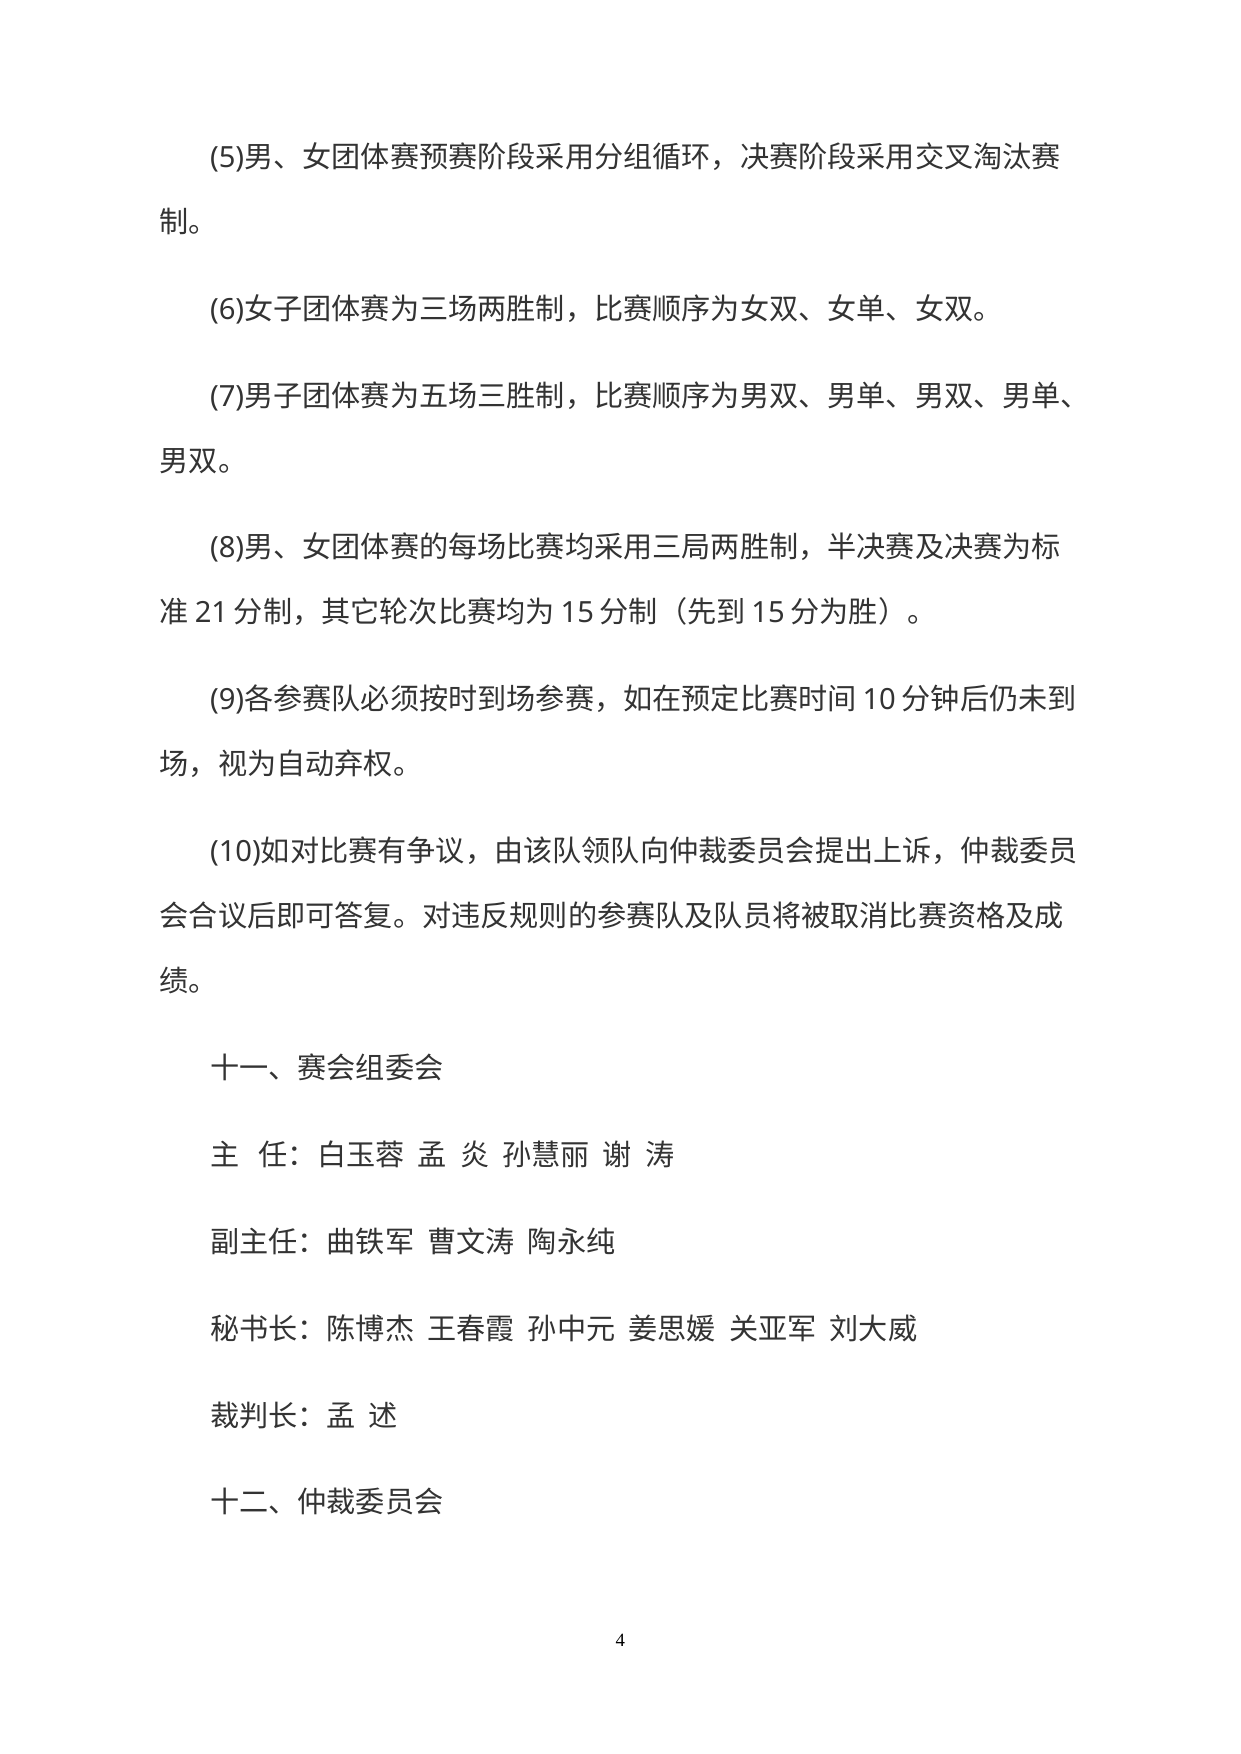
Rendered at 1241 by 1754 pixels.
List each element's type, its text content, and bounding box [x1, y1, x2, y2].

text (7)男子团体赛为五场三胜制，比赛顺序为男双、男单、男双、男单、男双。 [159, 361, 1081, 491]
text (10)如对比赛有争议，由该队领队向仲裁委员会提出上诉，仲裁委员会合议后即可答复。对违反规则的参赛队及队员将被取消比赛资格及成绩。 [159, 816, 1081, 1011]
text (6)女子团体赛为三场两胜制，比赛顺序为女双、女单、女双。 [159, 274, 1081, 339]
text 十二、仲裁委员会 [159, 1468, 1081, 1533]
text 主 任：白玉蓉 孟 炎 孙慧丽 谢 涛 [159, 1120, 1081, 1185]
text (9)各参赛队必须按时到场参赛，如在预定比赛时间10分钟后仍未到场，视为自动弃权。 [159, 664, 1081, 794]
text 副主任：曲铁军 曹文涛 陶永纯 [159, 1207, 1081, 1272]
text (5)男、女团体赛预赛阶段采用分组循环，决赛阶段采用交叉淘汰赛制。 [159, 122, 1081, 252]
text 秘书长：陈博杰 王春霞 孙中元 姜思媛 关亚军 刘大威 [159, 1294, 1081, 1359]
text 十一、赛会组委会 [159, 1033, 1081, 1098]
text 裁判长：孟 述 [159, 1381, 1081, 1446]
text (8)男、女团体赛的每场比赛均采用三局两胜制，半决赛及决赛为标准21分制，其它轮次比赛均为15分制（先到15分为胜）。 [159, 513, 1081, 643]
